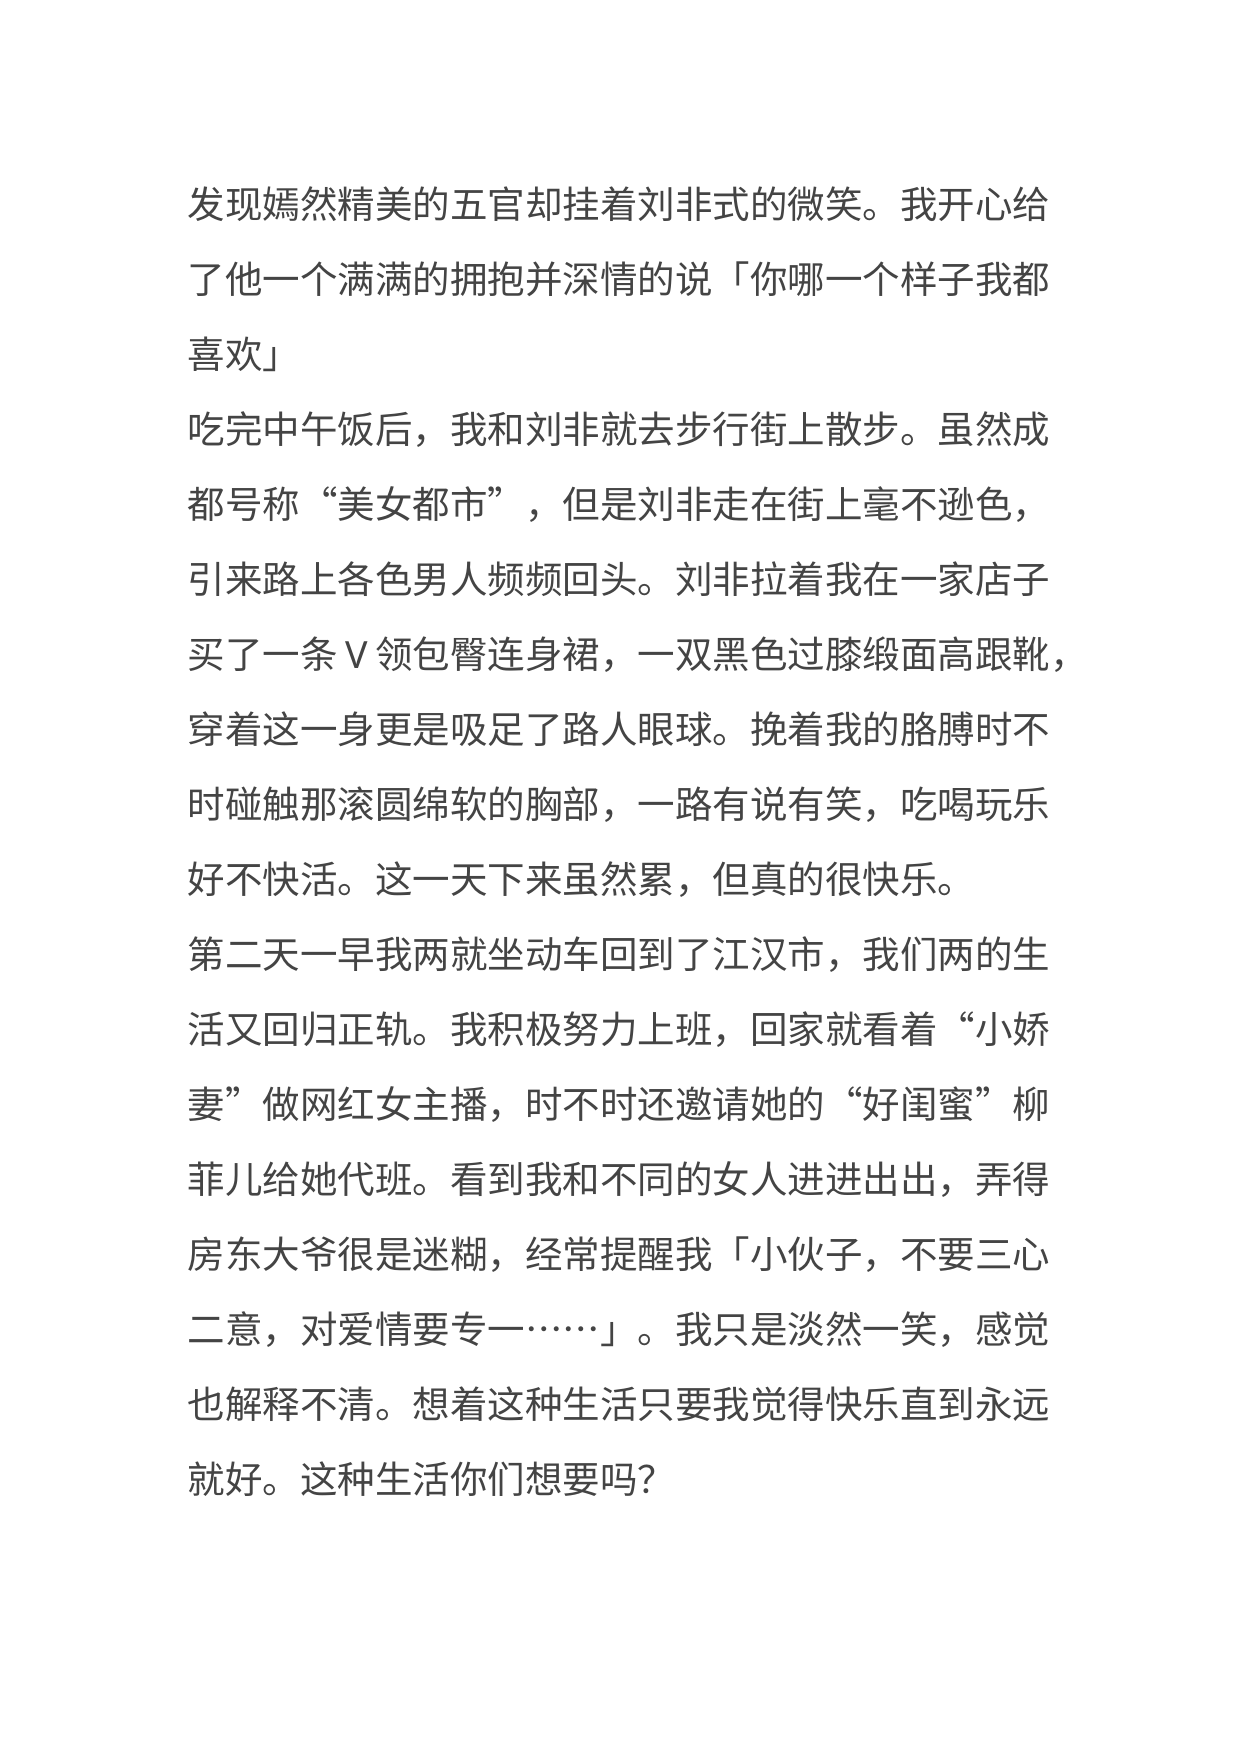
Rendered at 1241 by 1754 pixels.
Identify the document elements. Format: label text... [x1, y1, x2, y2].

text 吃完中午饭后，我和刘非就去步行街上散步。虽然成都号称“美女都市”，但是刘非走在街上毫不逊色，引来路上各色男人频频回头。刘非拉着我在一家店子买了一条V领包臀连身裙，一双黑色过膝缎面高跟靴，穿着这一身更是吸足了路人眼球。挽着我的胳膊时不时碰触那滚圆绵软的胸部，一路有说有笑，吃喝玩乐好不快活。这一天下来虽然累，但真的很快乐。 [187, 389, 1053, 914]
text 第二天一早我两就坐动车回到了江汉市，我们两的生活又回归正轨。我积极努力上班，回家就看着“小娇妻”做网红女主播，时不时还邀请她的“好闺蜜”柳菲儿给她代班。看到我和不同的女人进进出出，弄得房东大爷很是迷糊，经常提醒我「小伙子，不要三心二意，对爱情要专一……」。我只是淡然一笑，感觉也解释不清。想着这种生活只要我觉得快乐直到永远就好。这种生活你们想要吗？ [187, 914, 1053, 1514]
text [187, 164, 1053, 389]
